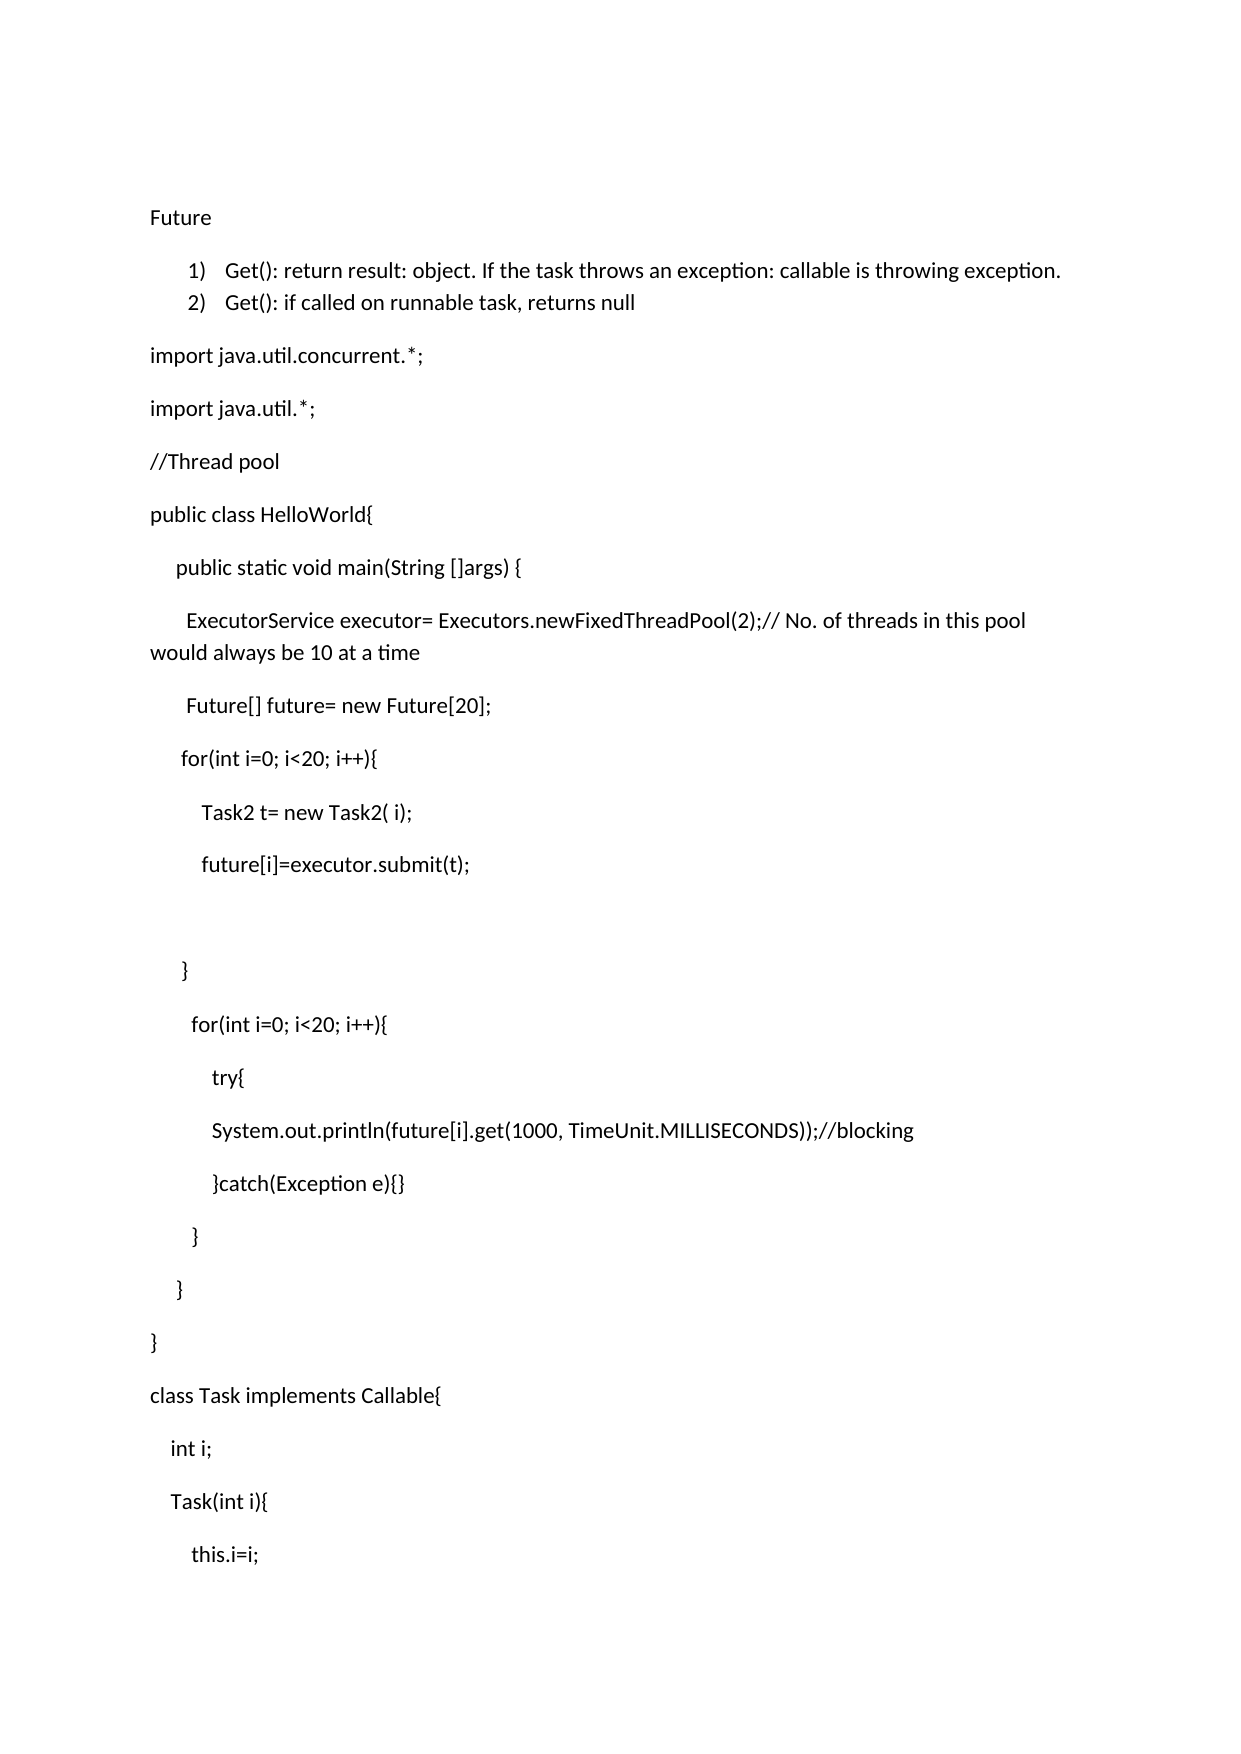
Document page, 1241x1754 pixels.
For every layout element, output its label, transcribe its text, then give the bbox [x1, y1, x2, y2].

text public class HelloWorld{ [150, 500, 1090, 528]
text Task(int i){ [150, 1487, 1090, 1515]
list Get(): return result: object. If the task throws an exception: callable is throwing exception. [187, 256, 1090, 284]
text import java.util.concurrent.*; [150, 341, 1090, 369]
text Task2 t= new Task2( i); [150, 798, 1090, 826]
text import java.util.*; [150, 394, 1090, 422]
text } [150, 957, 1090, 985]
text //Thread pool [150, 447, 1090, 475]
text for(int i=0; i<20; i++){ [150, 744, 1090, 773]
text ExecutorService executor= Executors.newFixedThreadPool(2);// No. of threads in this pool would always be 10 at a time [150, 606, 1090, 667]
text public static void main(String []args) { [150, 553, 1090, 581]
text } [150, 1328, 1090, 1356]
text System.out.println(future[i].get(1000, TimeUnit.MILLISECONDS));//blocking [150, 1116, 1090, 1144]
text } [150, 1222, 1090, 1250]
text Future [150, 203, 1090, 231]
text Future[] future= new Future[20]; [150, 692, 1090, 719]
text this.i=i; [150, 1540, 1090, 1568]
text class Task implements Callable{ [150, 1381, 1090, 1409]
text future[i]=executor.submit(t); [150, 851, 1090, 879]
text int i; [150, 1434, 1090, 1462]
text for(int i=0; i<20; i++){ [150, 1010, 1090, 1038]
text } [150, 1275, 1090, 1303]
list Get(): if called on runnable task, returns null [187, 288, 1090, 316]
text try{ [150, 1063, 1090, 1091]
text }catch(Exception e){} [150, 1169, 1090, 1197]
